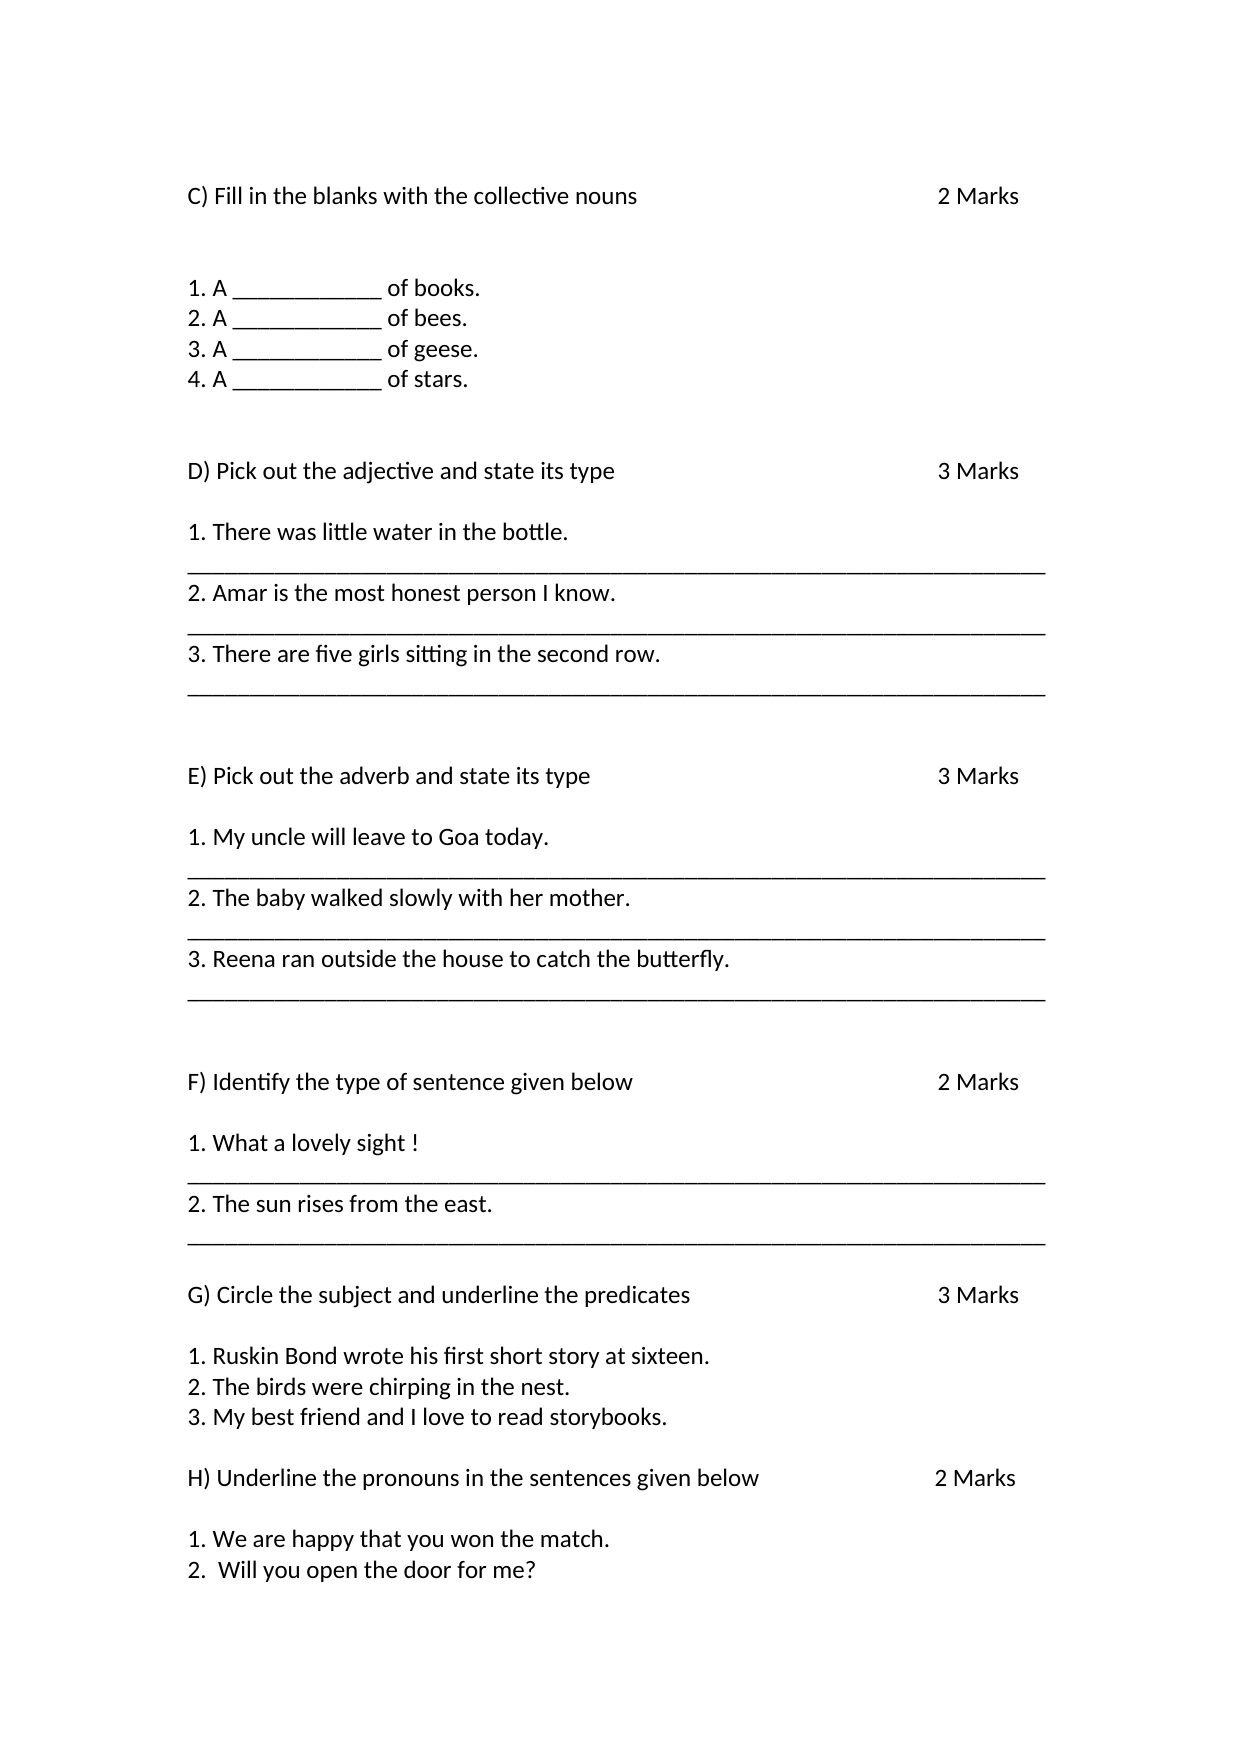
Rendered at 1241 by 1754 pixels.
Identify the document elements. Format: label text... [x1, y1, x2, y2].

list _____________________________________________________________________ [187, 913, 1053, 943]
list Ruskin Bond wrote his first short story at sixteen. [187, 1340, 1053, 1371]
list Amar is the most honest person I know. [187, 577, 1053, 608]
list Will you open the door for me? [187, 1554, 1053, 1584]
list _____________________________________________________________________ [187, 974, 1053, 1004]
list The baby walked slowly with her mother. [187, 882, 1053, 913]
list Pick out the adverb and state its type 3 Marks [187, 760, 1053, 791]
list The sun rises from the east. [187, 1188, 1053, 1218]
list _____________________________________________________________________ [187, 1157, 1053, 1188]
list The birds were chirping in the nest. [187, 1371, 1053, 1401]
list _____________________________________________________________________ [187, 669, 1053, 699]
list _____________________________________________________________________ [187, 1218, 1053, 1249]
list A ____________ of geese. [187, 333, 1053, 364]
list A ____________ of stars. [187, 364, 1053, 394]
list Underline the pronouns in the sentences given below 2 Marks [187, 1462, 1053, 1493]
list My best friend and I love to read storybooks. [187, 1401, 1053, 1432]
list We are happy that you won the match. [187, 1523, 1053, 1554]
list There was little water in the bottle. [187, 516, 1053, 547]
list Reena ran outside the house to catch the butterfly. [187, 943, 1053, 974]
list My uncle will leave to Goa today. [187, 821, 1053, 852]
list _____________________________________________________________________ [187, 608, 1053, 638]
list A ____________ of bees. [187, 303, 1053, 333]
list What a lovely sight ! [187, 1127, 1053, 1157]
list Pick out the adjective and state its type 3 Marks [187, 455, 1053, 486]
list Identify the type of sentence given below 2 Marks [187, 1066, 1053, 1096]
list Fill in the blanks with the collective nouns 2 Marks [187, 181, 1053, 211]
list A ____________ of books. [187, 272, 1053, 303]
list _____________________________________________________________________ [187, 547, 1053, 577]
list _____________________________________________________________________ [187, 852, 1053, 882]
list Circle the subject and underline the predicates 3 Marks [187, 1279, 1053, 1310]
list There are five girls sitting in the second row. [187, 638, 1053, 669]
